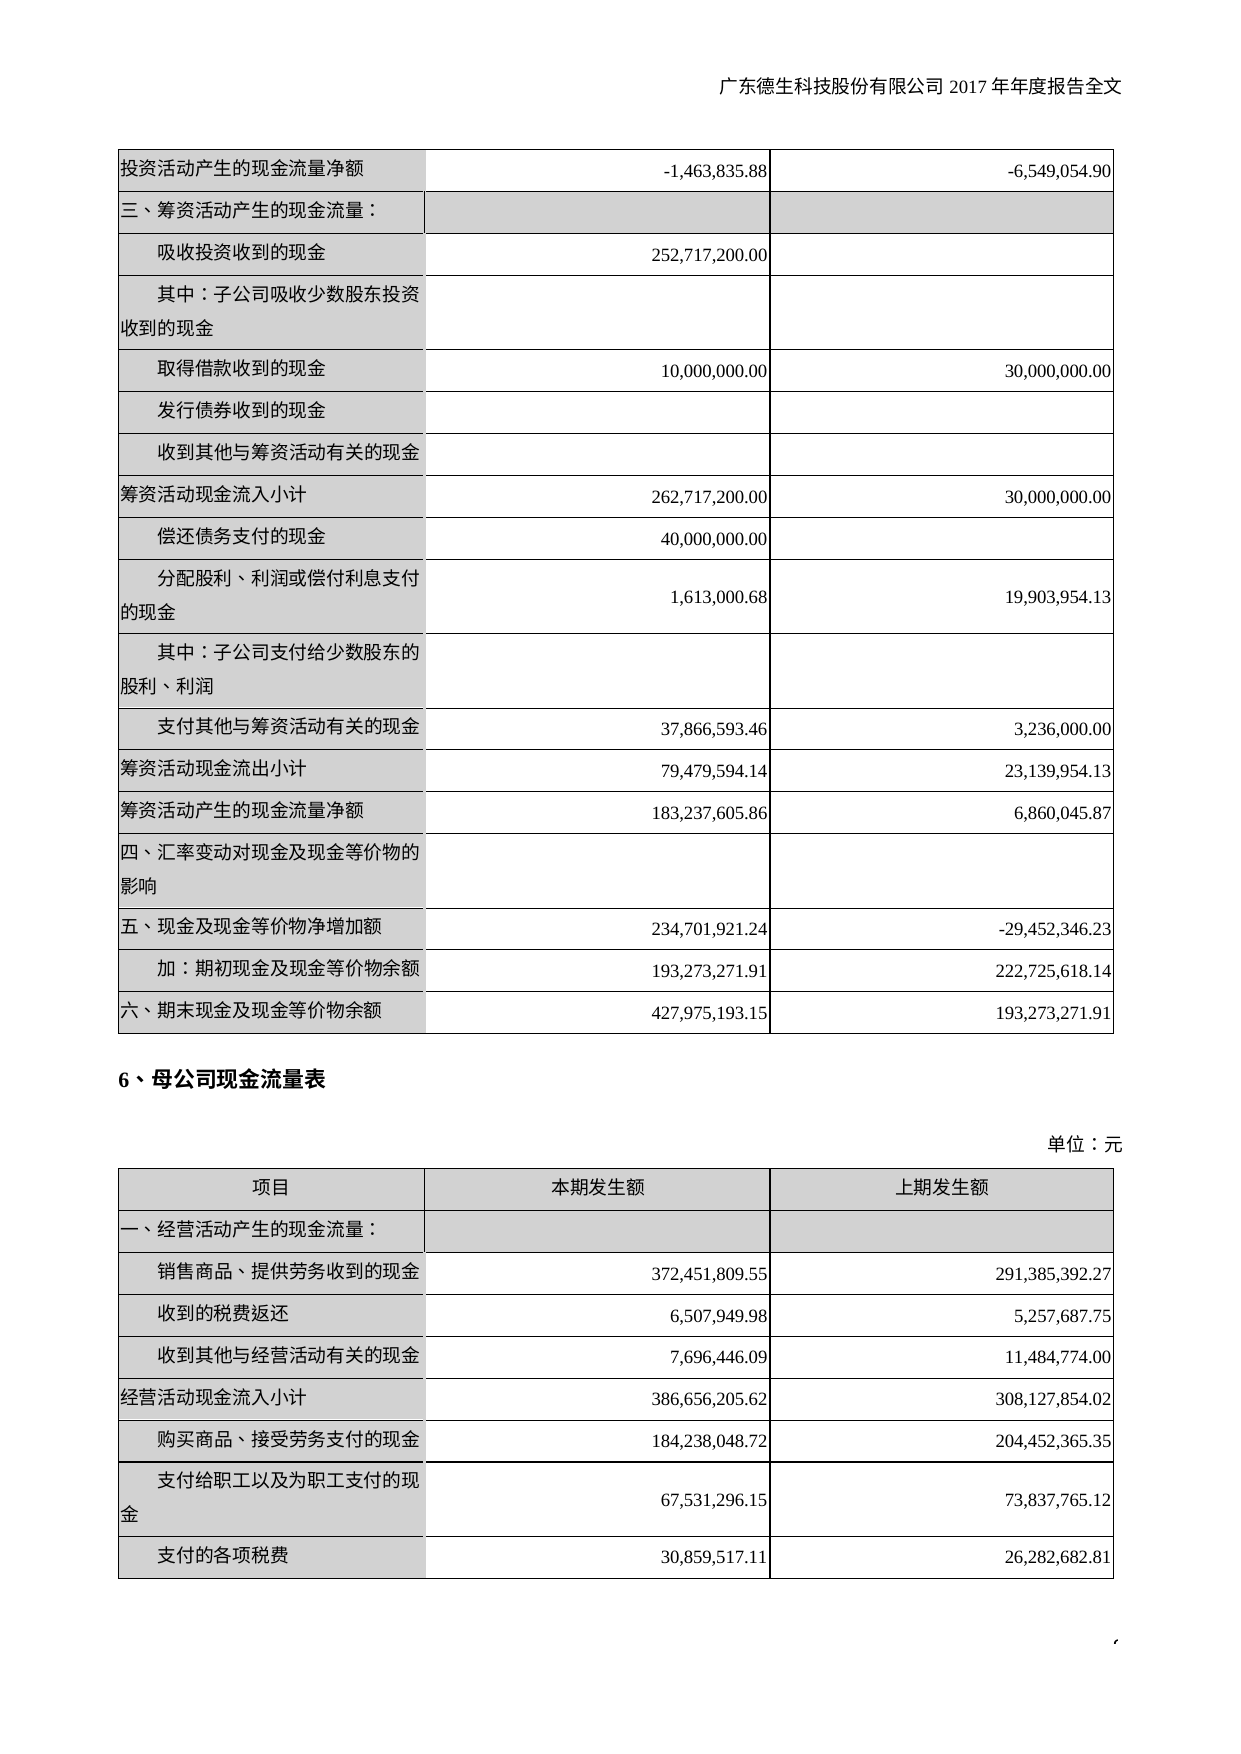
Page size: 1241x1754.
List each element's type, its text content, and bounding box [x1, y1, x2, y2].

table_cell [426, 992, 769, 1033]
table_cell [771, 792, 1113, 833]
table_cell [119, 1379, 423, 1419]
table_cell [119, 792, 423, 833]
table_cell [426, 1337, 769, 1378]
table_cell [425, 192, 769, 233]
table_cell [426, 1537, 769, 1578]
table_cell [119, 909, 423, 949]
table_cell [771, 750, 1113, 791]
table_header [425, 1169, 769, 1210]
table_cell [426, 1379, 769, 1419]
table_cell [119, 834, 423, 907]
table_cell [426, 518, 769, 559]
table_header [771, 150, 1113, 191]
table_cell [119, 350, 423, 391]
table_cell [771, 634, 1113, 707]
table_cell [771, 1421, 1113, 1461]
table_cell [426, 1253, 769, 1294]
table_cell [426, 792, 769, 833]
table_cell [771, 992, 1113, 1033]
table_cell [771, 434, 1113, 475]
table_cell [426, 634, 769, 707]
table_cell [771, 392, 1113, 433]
text 单位：元 [102, 1131, 1122, 1157]
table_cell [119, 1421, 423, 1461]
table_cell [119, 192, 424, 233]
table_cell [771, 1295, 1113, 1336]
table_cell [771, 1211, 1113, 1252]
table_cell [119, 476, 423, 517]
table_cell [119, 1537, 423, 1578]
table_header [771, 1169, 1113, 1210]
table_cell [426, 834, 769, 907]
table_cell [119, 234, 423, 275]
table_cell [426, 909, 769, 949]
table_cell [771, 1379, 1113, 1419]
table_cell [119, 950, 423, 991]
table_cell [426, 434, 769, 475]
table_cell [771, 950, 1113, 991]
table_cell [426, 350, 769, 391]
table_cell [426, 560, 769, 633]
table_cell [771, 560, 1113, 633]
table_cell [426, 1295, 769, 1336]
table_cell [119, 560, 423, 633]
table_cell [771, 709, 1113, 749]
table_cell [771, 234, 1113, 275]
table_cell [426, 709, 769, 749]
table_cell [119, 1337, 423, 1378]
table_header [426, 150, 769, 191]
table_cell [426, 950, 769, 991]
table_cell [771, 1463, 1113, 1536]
text 6、母公司现金流量表 [118, 1064, 1138, 1094]
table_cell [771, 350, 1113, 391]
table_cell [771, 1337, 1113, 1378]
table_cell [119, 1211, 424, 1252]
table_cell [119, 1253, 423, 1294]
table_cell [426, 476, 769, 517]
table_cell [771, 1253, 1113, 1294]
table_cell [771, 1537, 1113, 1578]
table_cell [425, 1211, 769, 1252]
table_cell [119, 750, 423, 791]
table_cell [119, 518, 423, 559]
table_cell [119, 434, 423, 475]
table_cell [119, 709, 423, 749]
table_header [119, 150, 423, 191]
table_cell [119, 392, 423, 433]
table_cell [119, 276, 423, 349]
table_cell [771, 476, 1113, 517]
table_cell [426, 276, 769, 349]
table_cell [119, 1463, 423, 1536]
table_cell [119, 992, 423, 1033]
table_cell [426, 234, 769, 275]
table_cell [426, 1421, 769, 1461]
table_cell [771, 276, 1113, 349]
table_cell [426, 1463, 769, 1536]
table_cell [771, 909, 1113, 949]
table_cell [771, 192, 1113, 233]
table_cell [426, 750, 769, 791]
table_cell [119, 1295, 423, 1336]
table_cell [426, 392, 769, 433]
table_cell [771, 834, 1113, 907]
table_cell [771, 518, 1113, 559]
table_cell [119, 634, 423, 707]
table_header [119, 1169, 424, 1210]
